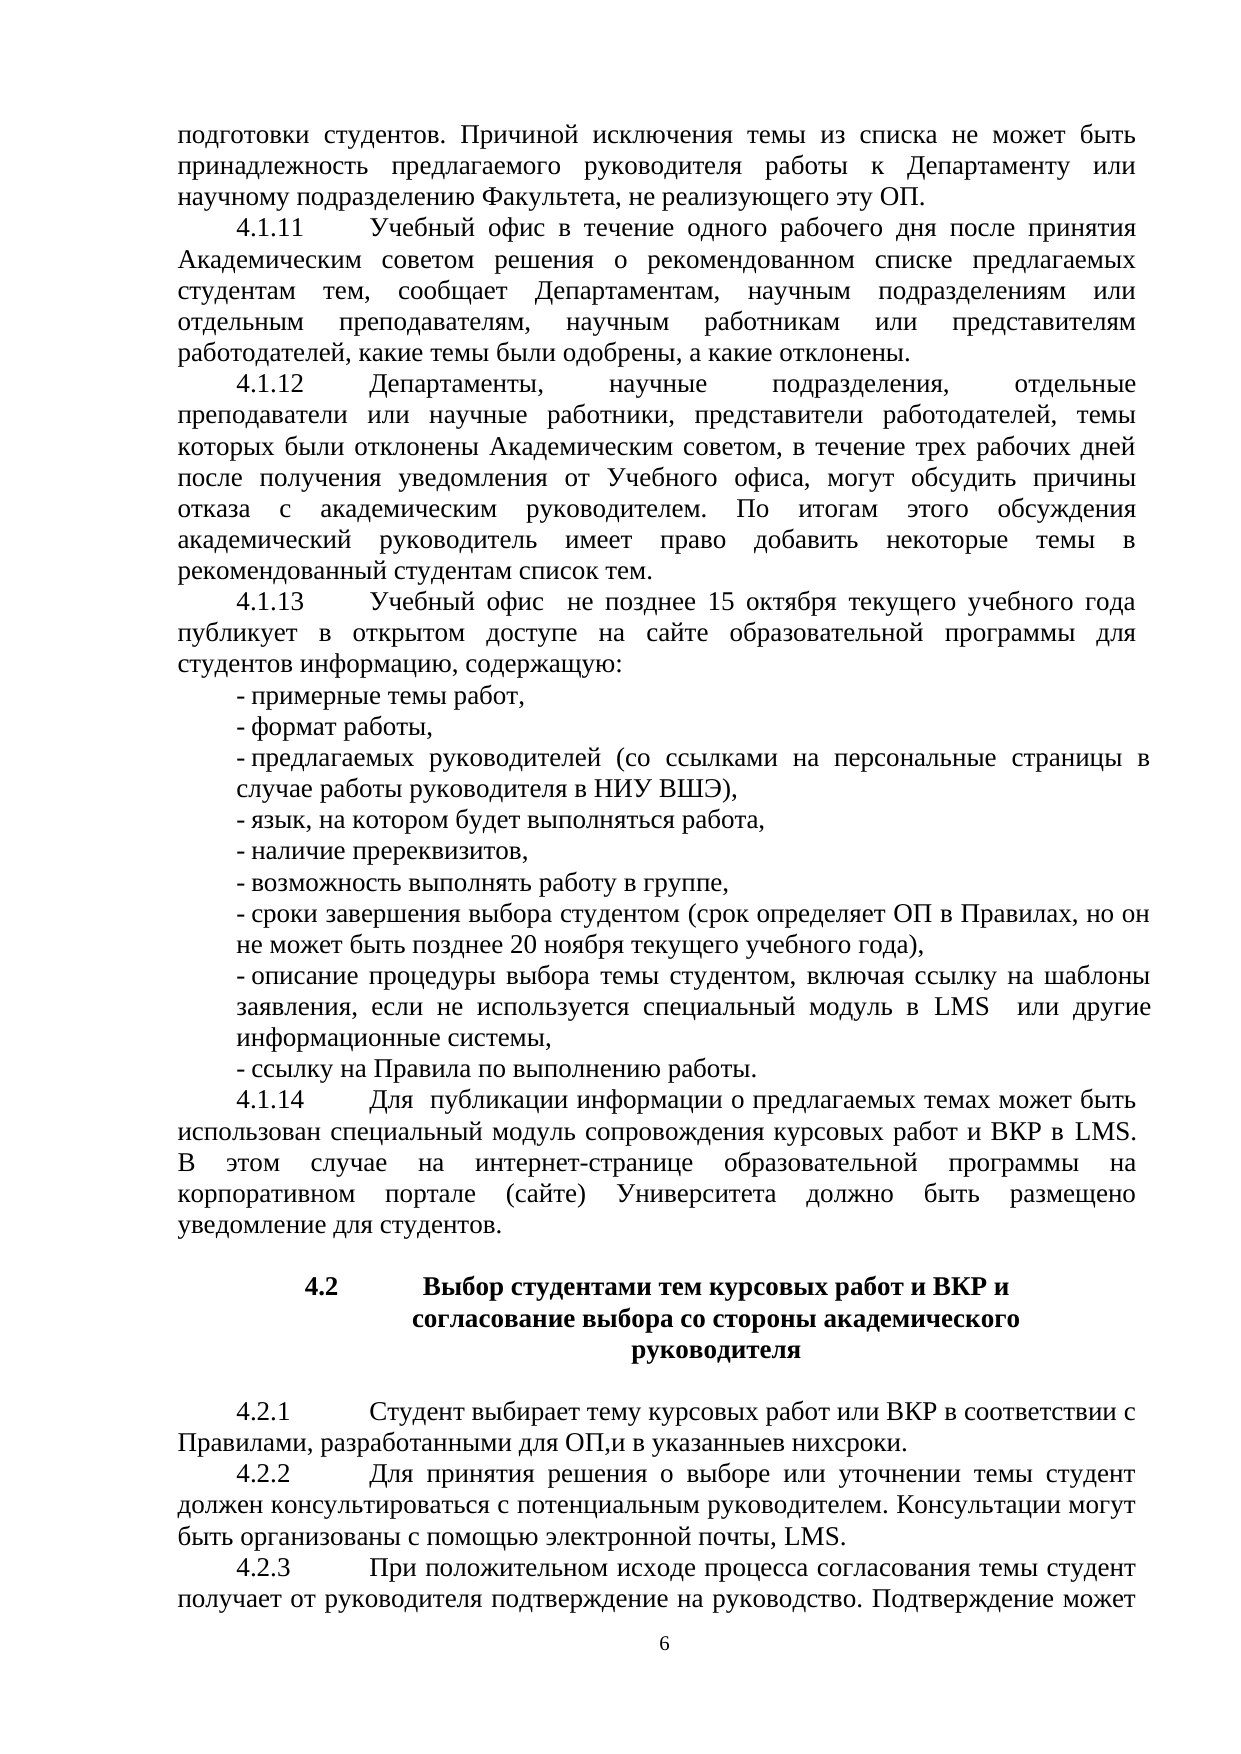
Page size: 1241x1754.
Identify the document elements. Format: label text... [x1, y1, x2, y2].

list описание процедуры выбора темы студентом, включая ссылку на шаблоны заявления, если не используется специальный модуль в LMS или другие информационные системы, [236, 959, 1152, 1052]
list сроки завершения выбора студентом (срок определяет ОП в Правилах, но он не может быть позднее 20 ноября текущего учебного года), [236, 897, 1152, 959]
list Для принятия решения о выборе или уточнении темы студент должен консультироваться с потенциальным руководителем. Консультации могут быть организованы с помощью электронной почты, LMS. [177, 1457, 1137, 1551]
list формат работы, [236, 710, 1152, 741]
list Студент выбирает тему курсовых работ или ВКР в соответствии с Правилами, разработанными для ОП,и в указанныев нихсроки. [177, 1395, 1137, 1457]
list возможность выполнять работу в группе, [236, 866, 1152, 897]
list Учебный офис в течение одного рабочего дня после принятия Академическим советом решения о рекомендованном списке предлагаемых студентам тем, сообщает Департаментам, научным подразделениям или отдельным преподавателям, научным работникам или представителям работодателей, какие темы были одобрены, а какие отклонены. [177, 212, 1137, 367]
list ссылку на Правила по выполнению работы. [236, 1052, 1152, 1084]
list Для публикации информации о предлагаемых темах может быть использован специальный модуль сопровождения курсовых работ и ВКР в LMS. В этом случае на интернет-странице образовательной программы на корпоративном портале (сайте) Университета должно быть размещено уведомление для студентов. [177, 1084, 1137, 1239]
list примерные темы работ, [236, 679, 1152, 710]
list предлагаемых руководителей (со ссылками на персональные страницы в случае работы руководителя в НИУ ВШЭ), [236, 741, 1152, 803]
list Учебный офис не позднее 15 октября текущего учебного года публикует в открытом доступе на сайте образовательной программы для студентов информацию, содержащую: [177, 585, 1137, 679]
list наличие пререквизитов, [236, 834, 1152, 866]
list Департаменты, научные подразделения, отдельные преподаватели или научные работники, представители работодателей, темы которых были отклонены Академическим советом, в течение трех рабочих дней после получения уведомления от Учебного офиса, могут обсудить причины отказа с академическим руководителем. По итогам этого обсуждения академический руководитель имеет право добавить некоторые темы в рекомендованный студентам список тем. [177, 367, 1137, 585]
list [177, 1551, 1137, 1613]
list язык, на котором будет выполняться работа, [236, 803, 1152, 834]
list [177, 118, 1137, 212]
list Выбор студентами тем курсовых работ и ВКР и согласование выбора со стороны академического руководителя [236, 1271, 1078, 1364]
